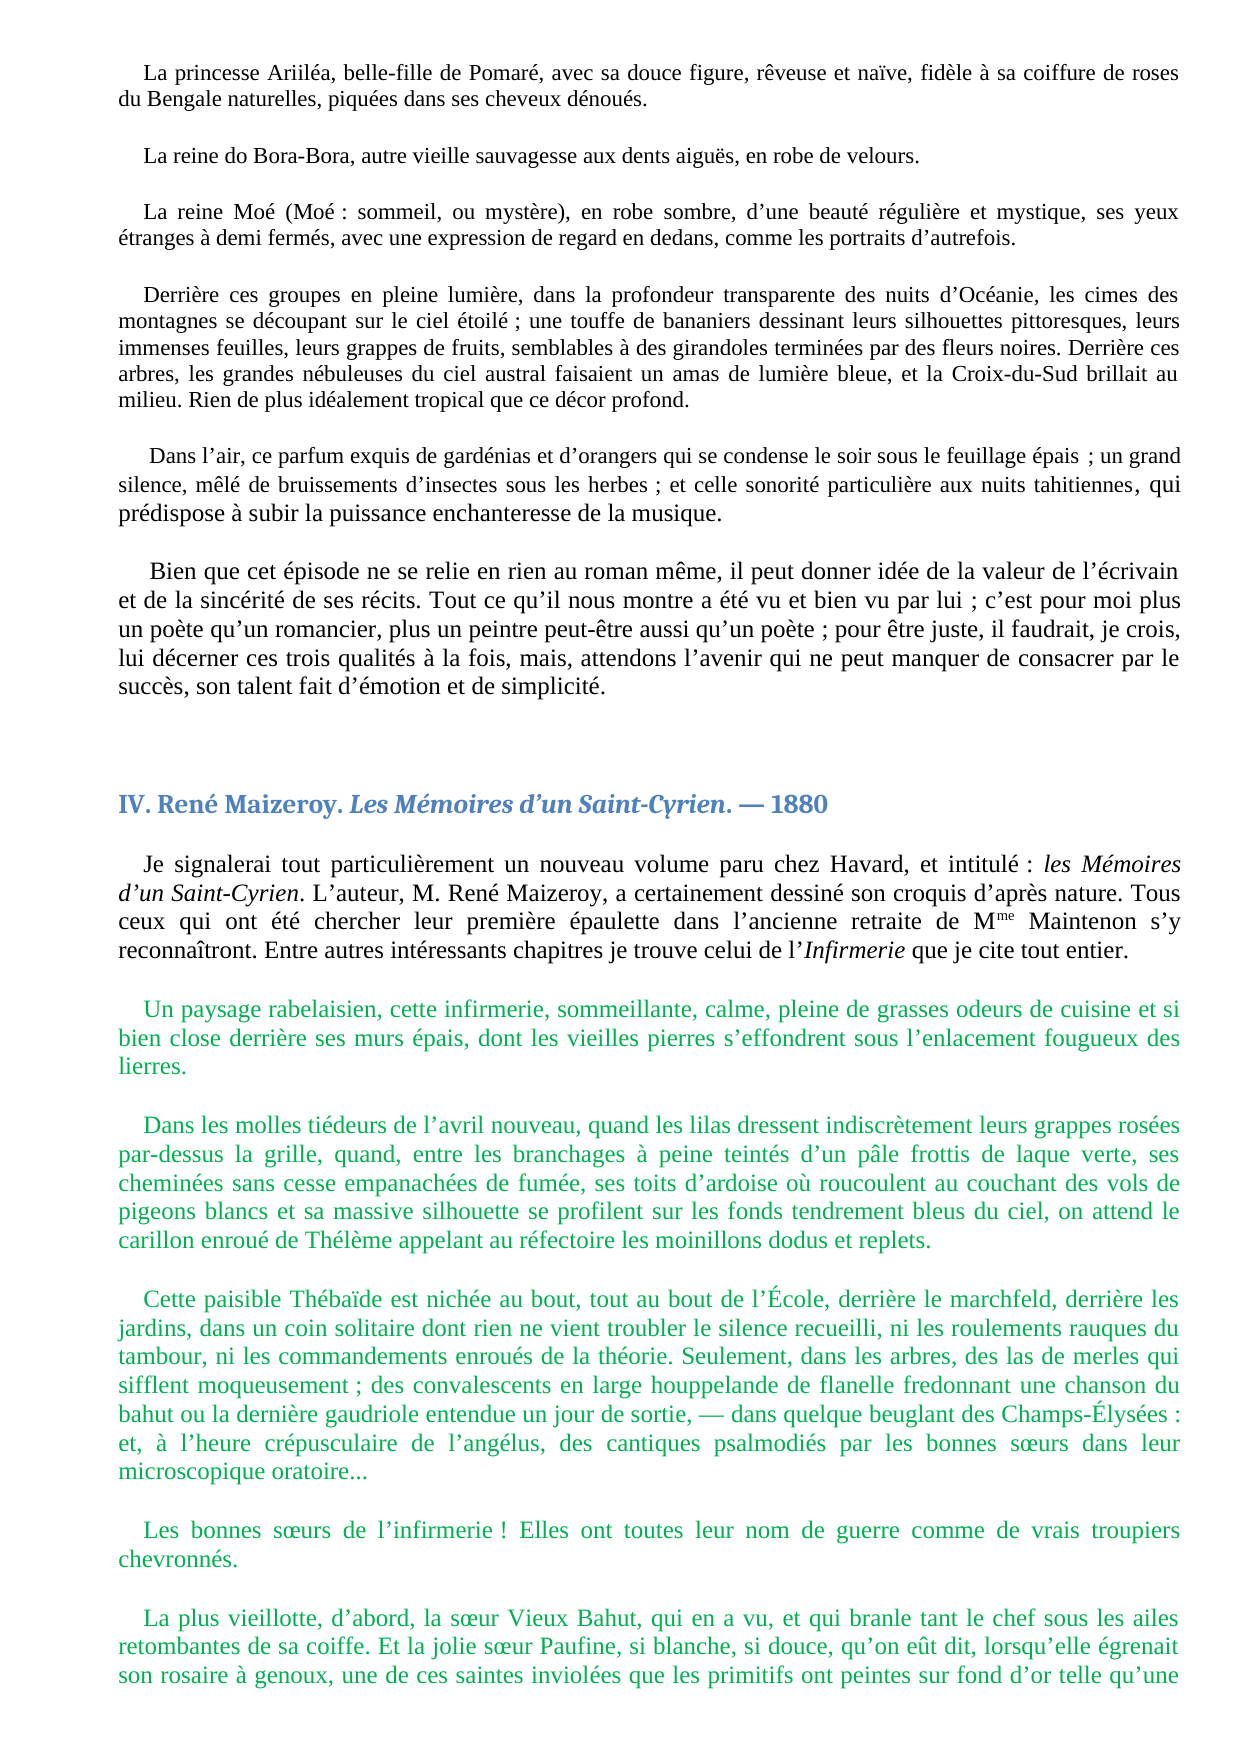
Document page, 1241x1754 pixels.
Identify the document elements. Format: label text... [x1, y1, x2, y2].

text La reine Moé (Moé : sommeil, ou mystère), en robe sombre, d’une beauté régulière et mystique, ses yeux étranges à demi fermés, avec une expression de regard en dedans, comme les portraits d’autrefois. [118, 198, 1181, 251]
text Dans les molles tiédeurs de l’avril nouveau, quand les lilas dressent indiscrètement leurs grappes rosées par-dessus la grille, quand, entre les branchages à peine teintés d’un pâle frottis de laque verte, ses cheminées sans cesse empanachées de fumée, ses toits d’ardoise où roucoulent au couchant des vols de pigeons blancs et sa massive silhouette se profilent sur les fonds tendrement bleus du ciel, on attend le carillon enroué de Thélème appelant au réfectoire les moinillons dodus et replets. [118, 1110, 1181, 1254]
text Cette paisible Thébaïde est nichée au bout, tout au bout de l’École, derrière le marchfeld, derrière les jardins, dans un coin solitaire dont rien ne vient troubler le silence recueilli, ni les roulements rauques du tambour, ni les commandements enroués de la théorie. Seulement, dans les arbres, des las de merles qui sifflent moqueusement ; des convalescents en large houppelande de flanelle fredonnant une chanson du bahut ou la dernière gaudriole entendue un jour de sortie, — dans quelque beuglant des Champs-Élysées : et, à l’heure crépusculaire de l’angélus, des cantiques psalmodiés par les bonnes sœurs dans leur microscopique oratoire... [118, 1284, 1181, 1485]
text La reine do Bora-Bora, autre vieille sauvagesse aux dents aiguës, en robe de velours. [118, 142, 1181, 168]
text Derrière ces groupes en pleine lumière, dans la profondeur transparente des nuits d’Océanie, les cimes des montagnes se découpant sur le ciel étoilé ; une touffe de bananiers dessinant leurs silhouettes pittoresques, leurs immenses feuilles, leurs grappes de fruits, semblables à des girandoles terminées par des fleurs noires. Derrière ces arbres, les grandes nébuleuses du ciel austral faisaient un amas de lumière bleue, et la Croix-du-Sud brillait au milieu. Rien de plus idéalement tropical que ce décor profond. [118, 281, 1181, 413]
text Un paysage rabelaisien, cette infirmerie, sommeillante, calme, pleine de grasses odeurs de cuisine et si bien close derrière ses murs épais, dont les vieilles pierres s’effondrent sous l’enlacement fougueux des lierres. [118, 994, 1181, 1080]
text Je signalerai tout particulièrement un nouveau volume paru chez Havard, et intitulé : les Mémoires d’un Saint-Cyrien. L’auteur, M. René Maizeroy, a certainement dessiné son croquis d’après nature. Tous ceux qui ont été chercher leur première épaulette dans l’ancienne retraite de Mme Maintenon s’y reconnaîtront. Entre autres intéressants chapitres je trouve celui de l’Infirmerie que je cite tout entier. [118, 849, 1181, 964]
subtitle IV. René Maizeroy. Les Mémoires d’un Saint-Cyrien. — 1880 [118, 789, 1181, 820]
text La princesse Ariiléa, belle-fille de Pomaré, avec sa douce figure, rêveuse et naïve, fidèle à sa coiffure de roses du Bengale naturelles, piquées dans ses cheveux dénoués. [118, 59, 1181, 112]
text Dans l’air, ce parfum exquis de gardénias et d’orangers qui se condense le soir sous le feuillage épais ; un grand silence, mêlé de bruissements d’insectes sous les herbes ; et celle sonorité particulière aux nuits tahitiennes, qui prédispose à subir la puissance enchanteresse de la musique. [118, 443, 1181, 526]
text Les bonnes sœurs de l’infirmerie ! Elles ont toutes leur nom de guerre comme de vrais troupiers chevronnés. [118, 1515, 1181, 1573]
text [118, 1603, 1181, 1689]
text Bien que cet épisode ne se relie en rien au roman même, il peut donner idée de la valeur de l’écrivain et de la sincérité de ses récits. Tout ce qu’il nous montre a été vu et bien vu par lui ; c’est pour moi plus un poète qu’un romancier, plus un peintre peut-être aussi qu’un poète ; pour être juste, il faudrait, je crois, lui décerner ces trois qualités à la fois, mais, attendons l’avenir qui ne peut manquer de consacrer par le succès, son talent fait d’émotion et de simplicité. [118, 556, 1181, 700]
